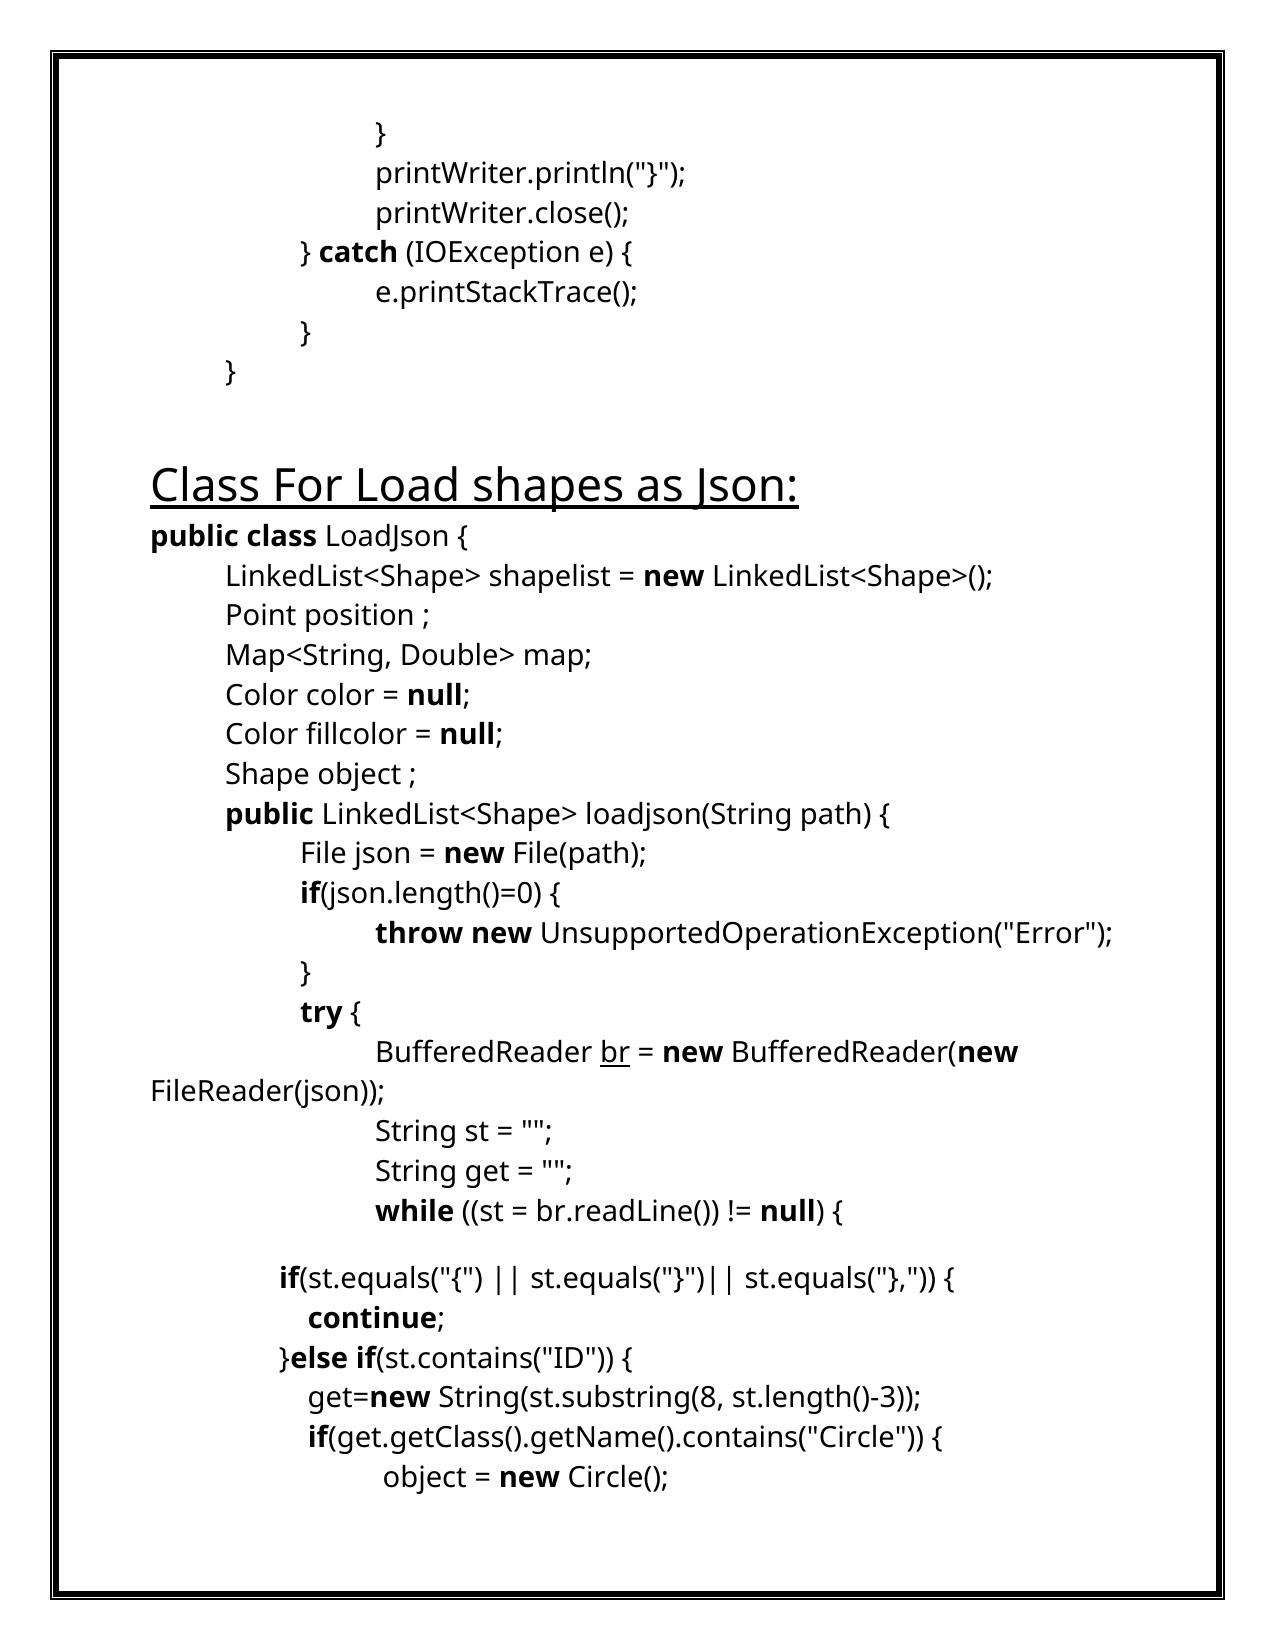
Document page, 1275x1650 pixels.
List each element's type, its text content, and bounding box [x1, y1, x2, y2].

text } [150, 311, 1125, 351]
text printWriter.println("}"); [150, 152, 1125, 192]
text continue; [150, 1297, 1125, 1337]
text e.printStackTrace(); [150, 271, 1125, 311]
text }else if(st.contains("ID")) { [150, 1337, 1125, 1377]
text BufferedReader br = new BufferedReader(new FileReader(json)); [150, 1031, 1125, 1110]
text } [150, 952, 1125, 991]
text Map<String, Double> map; [150, 634, 1125, 674]
text Color color = null; [150, 674, 1125, 713]
text try { [150, 991, 1125, 1031]
text String st = ""; [150, 1110, 1125, 1150]
text while ((st = br.readLine()) != null) { [150, 1190, 1125, 1229]
text String get = ""; [150, 1150, 1125, 1190]
text if(get.getClass().getName().contains("Circle")) { [150, 1416, 1125, 1456]
text Color fillcolor = null; [150, 713, 1125, 753]
text } [150, 112, 1125, 152]
text get=new String(st.substring(8, st.length()-3)); [150, 1377, 1125, 1416]
text } [150, 351, 1125, 390]
text public LinkedList<Shape> loadjson(String path) { [150, 793, 1125, 833]
text public class LoadJson { [150, 515, 1125, 555]
text Shape object ; [150, 753, 1125, 793]
text Point position ; [150, 594, 1125, 634]
text printWriter.close(); [150, 192, 1125, 232]
text throw new UnsupportedOperationException("Error"); [150, 912, 1125, 952]
text } catch (IOException e) { [150, 232, 1125, 271]
text File json = new File(path); [150, 833, 1125, 872]
text Class For Load shapes as Json: [150, 453, 1125, 515]
text if(st.equals("{") || st.equals("}")|| st.equals("},")) { [150, 1257, 1125, 1297]
text LinkedList<Shape> shapelist = new LinkedList<Shape>(); [150, 555, 1125, 594]
text if(json.length()=0) { [150, 872, 1125, 912]
text object = new Circle(); [150, 1456, 1125, 1496]
